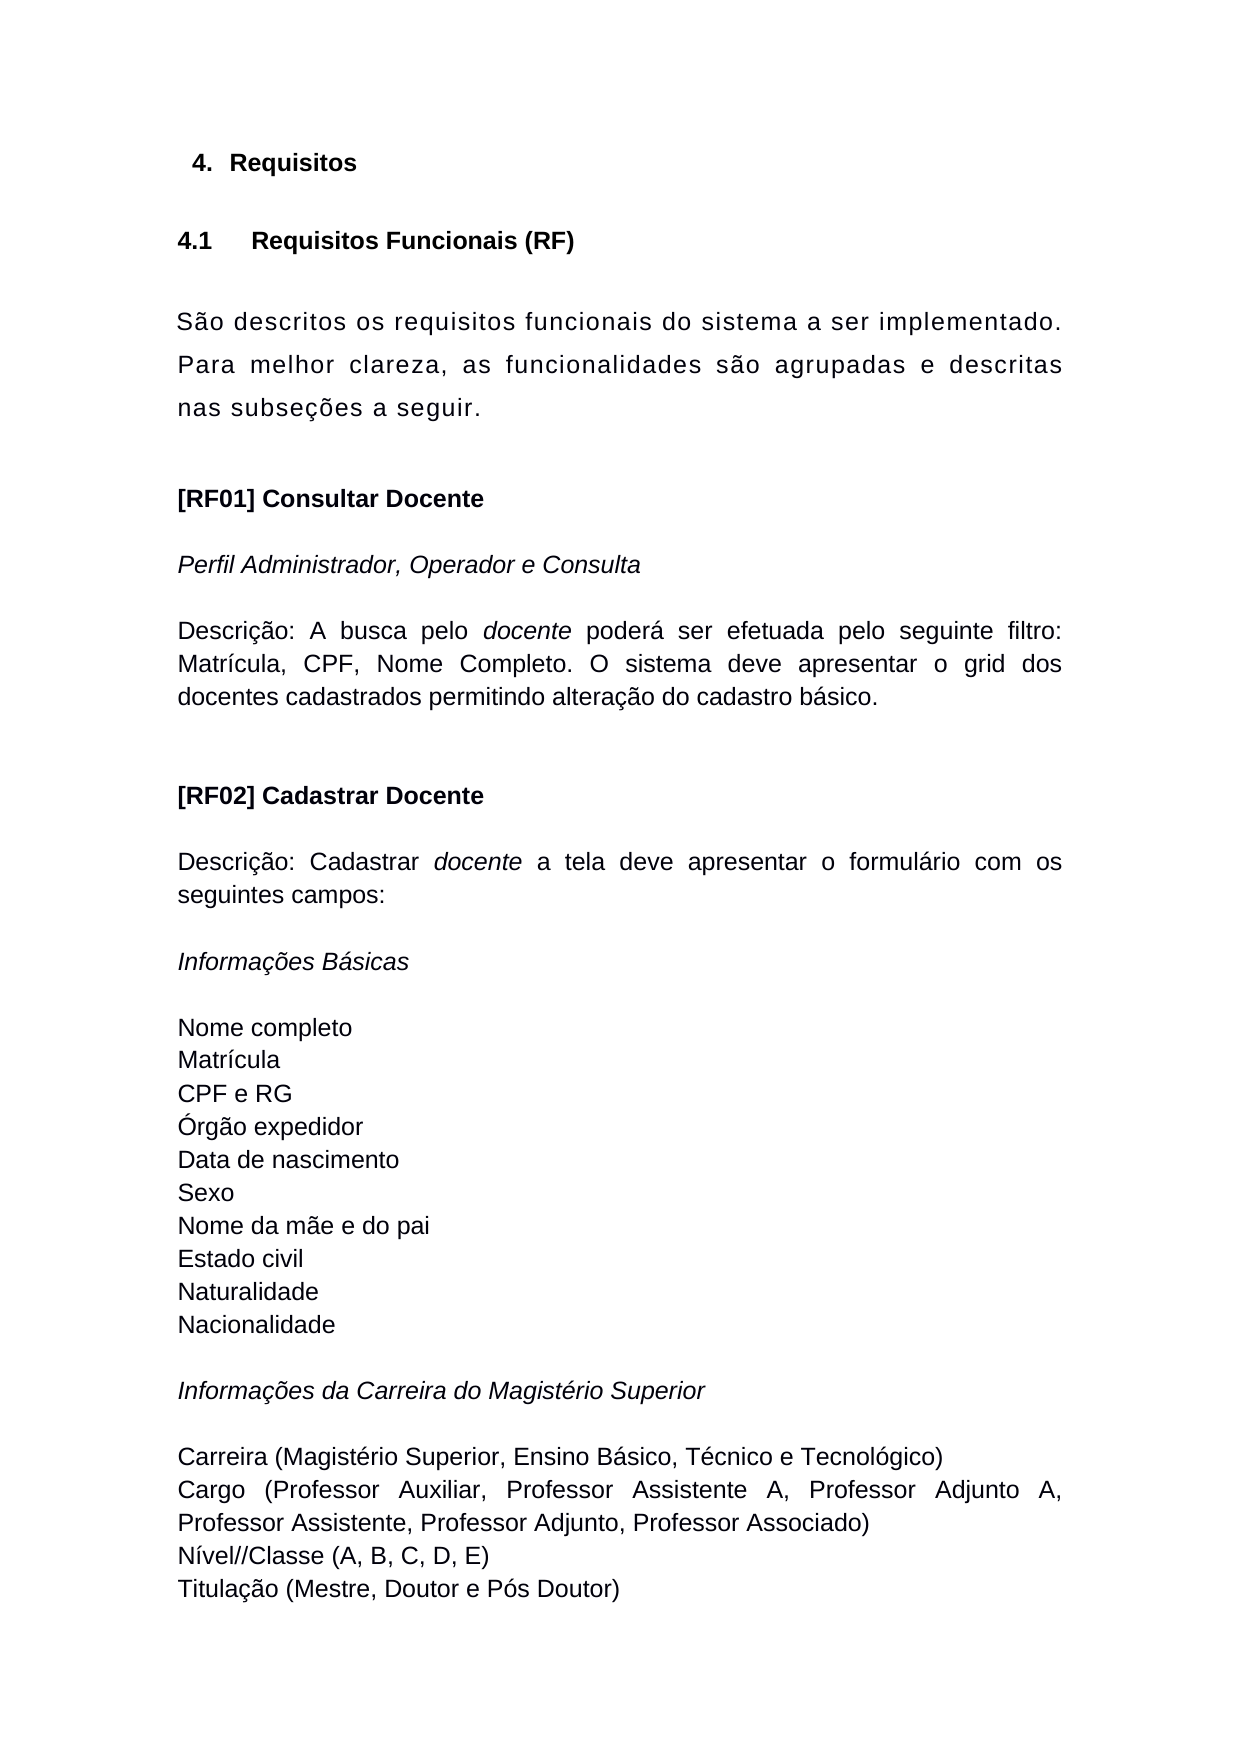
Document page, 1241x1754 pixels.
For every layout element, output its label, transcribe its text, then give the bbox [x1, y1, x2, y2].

list Titulação (Mestre, Doutor e Pós Doutor) [177, 1574, 1063, 1603]
list Descrição: A busca pelo docente poderá ser efetuada pelo seguinte filtro: Matrícula, CPF, Nome Completo. O sistema deve apresentar o grid dos docentes cadastrados permitindo alteração do cadastro básico. [177, 616, 1063, 711]
list [RF01] Consultar Docente [177, 484, 1063, 513]
list Matrícula [177, 1046, 1063, 1074]
list Cargo (Professor Auxiliar, Professor Assistente A, Professor Adjunto A, Professor Assistente, Professor Adjunto, Professor Associado) [177, 1475, 1063, 1537]
list Data de nascimento [177, 1144, 1063, 1173]
list Nacionalidade [177, 1310, 1063, 1338]
subtitle São descritos os requisitos funcionais do sistema a ser implementado. Para melhor clareza, as funcionalidades são agrupadas e descritas nas subseções a seguir. [176, 307, 1063, 422]
list Nome da mãe e do pai [177, 1211, 1063, 1239]
list CPF e RG [177, 1078, 1063, 1107]
list [RF02] Cadastrar Docente [177, 781, 1063, 810]
subtitle 4.1 Requisitos Funcionais (RF) [177, 226, 1063, 255]
list Estado civil [177, 1244, 1063, 1272]
list Descrição: Cadastrar docente a tela deve apresentar o formulário com os seguintes campos: [177, 847, 1063, 909]
list Perfil Administrador, Operador e Consulta [177, 550, 1063, 579]
list Nome completo [177, 1012, 1063, 1041]
list Naturalidade [177, 1277, 1063, 1305]
list Órgão expedidor [177, 1112, 1063, 1140]
subtitle Requisitos [192, 148, 1063, 176]
list Nível//Classe (A, B, C, D, E) [177, 1541, 1063, 1569]
list Sexo [177, 1178, 1063, 1206]
list Informações Básicas [177, 946, 1063, 975]
list Carreira (Magistério Superior, Ensino Básico, Técnico e Tecnológico) [177, 1442, 1063, 1471]
list Informações da Carreira do Magistério Superior [177, 1376, 1063, 1404]
